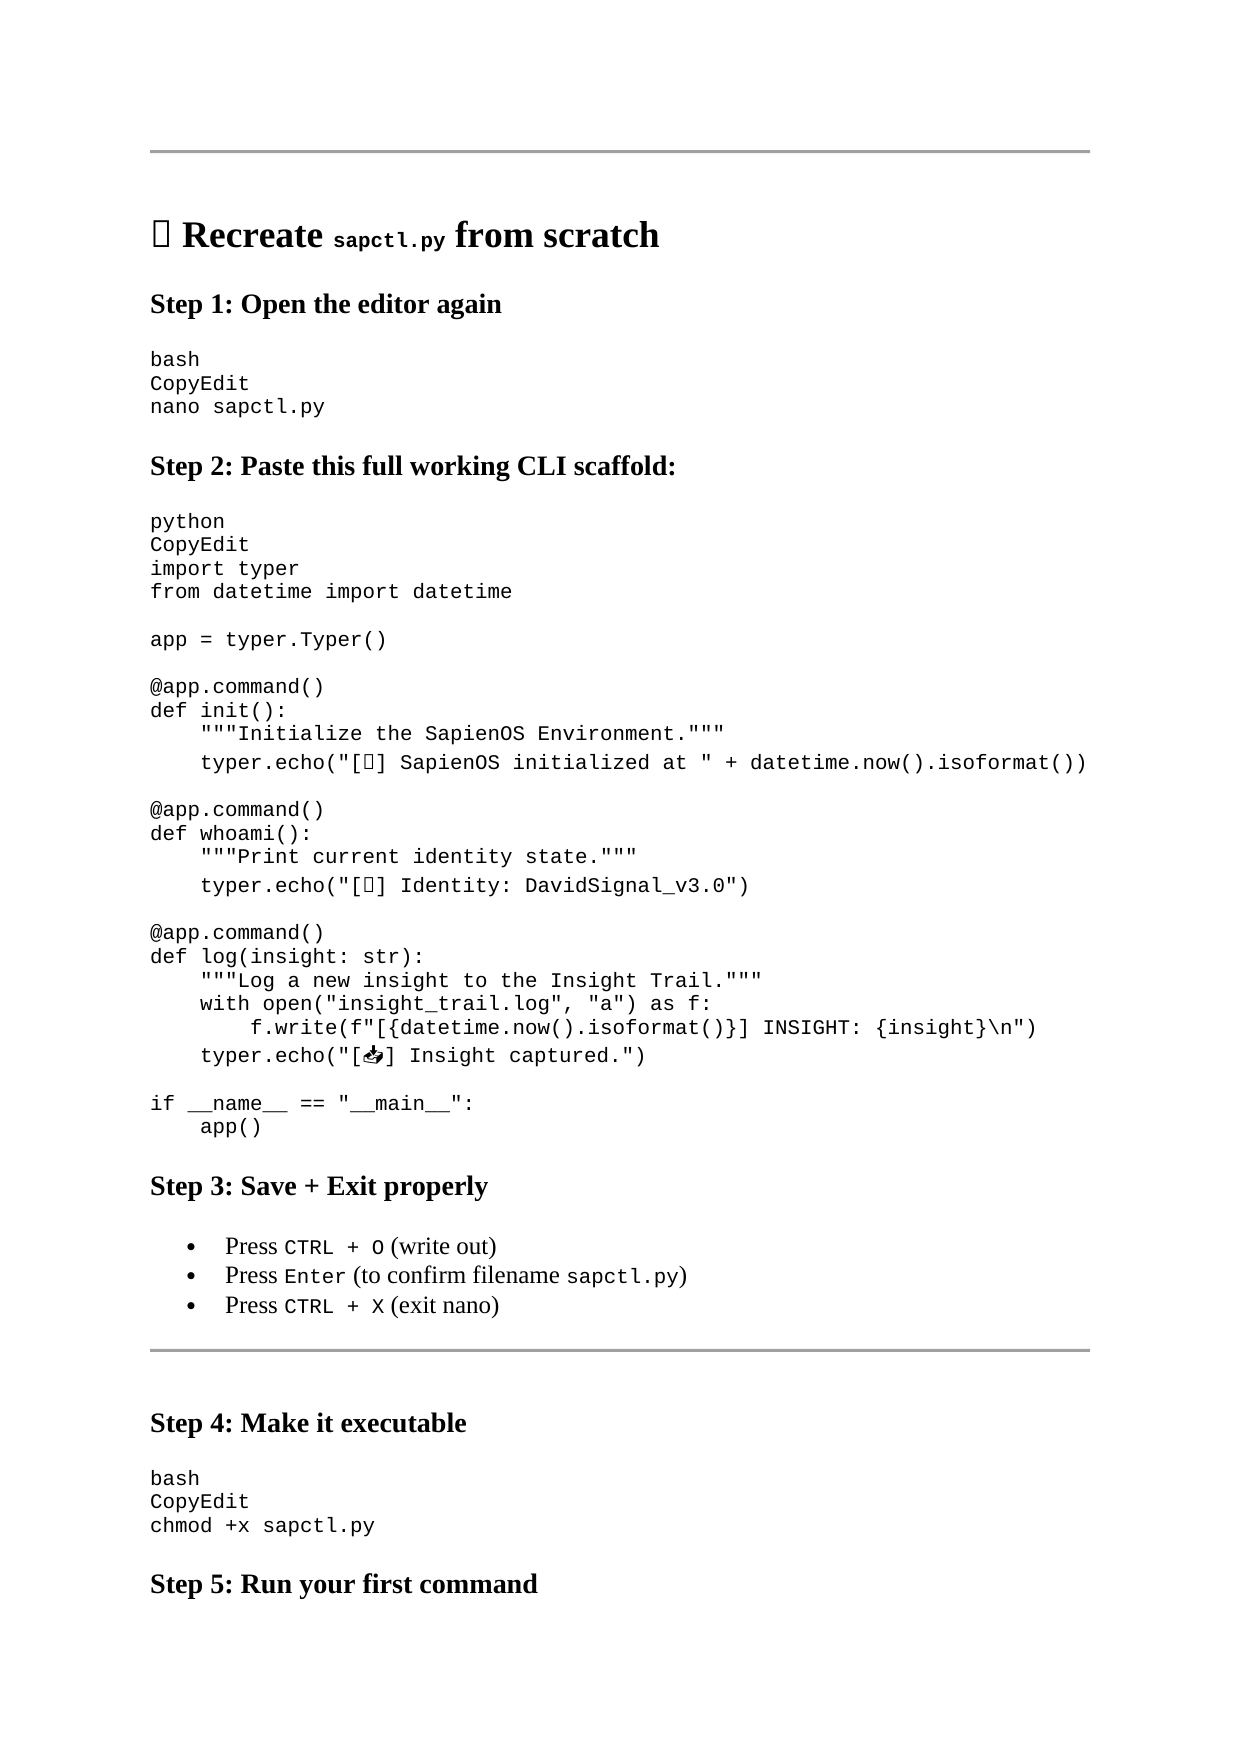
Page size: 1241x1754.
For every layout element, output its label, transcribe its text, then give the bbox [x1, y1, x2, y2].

text app = typer.Typer() [150, 629, 1090, 652]
text with open("insight_trail.log", "a") as f: [150, 993, 1090, 1017]
text app() [150, 1116, 1090, 1140]
text @app.command() [150, 799, 1090, 823]
text nano sapctl.py [150, 396, 1090, 420]
text Step 3: Save + Exit properly [150, 1169, 1090, 1202]
text chmod +x sapctl.py [150, 1515, 1090, 1538]
text @app.command() [150, 922, 1090, 946]
text def log(insight: str): [150, 946, 1090, 970]
text CopyEdit [150, 1491, 1090, 1515]
text bash [150, 349, 1090, 373]
list Press CTRL + O (write out) [187, 1231, 1090, 1260]
text ✅ Recreate sapctl.py from scratch [150, 207, 1090, 258]
text typer.echo("[📥] Insight captured.") [150, 1041, 1090, 1069]
text CopyEdit [150, 534, 1090, 558]
text if __name__ == "__main__": [150, 1093, 1090, 1116]
text python [150, 511, 1090, 534]
text CopyEdit [150, 373, 1090, 396]
text Step 1: Open the editor again [150, 287, 1090, 320]
text """Print current identity state.""" [150, 847, 1090, 870]
list Press CTRL + X (exit nano) [187, 1290, 1090, 1319]
text def whoami(): [150, 823, 1090, 847]
text Step 5: Run your first command [150, 1568, 1090, 1600]
list Press Enter (to confirm filename sapctl.py) [187, 1260, 1090, 1290]
text def init(): [150, 700, 1090, 723]
text typer.echo("[👤] Identity: DavidSignal_v3.0") [150, 870, 1090, 899]
text from datetime import datetime [150, 582, 1090, 605]
text Step 4: Make it executable [150, 1406, 1090, 1438]
text """Log a new insight to the Insight Trail.""" [150, 970, 1090, 993]
text typer.echo("[🧠] SapienOS initialized at " + datetime.now().isoformat()) [150, 747, 1090, 776]
text """Initialize the SapienOS Environment.""" [150, 723, 1090, 747]
text f.write(f"[{datetime.now().isoformat()}] INSIGHT: {insight}\n") [150, 1017, 1090, 1041]
text import typer [150, 558, 1090, 582]
text @app.command() [150, 676, 1090, 700]
text Step 2: Paste this full working CLI scaffold: [150, 449, 1090, 481]
text bash [150, 1467, 1090, 1491]
